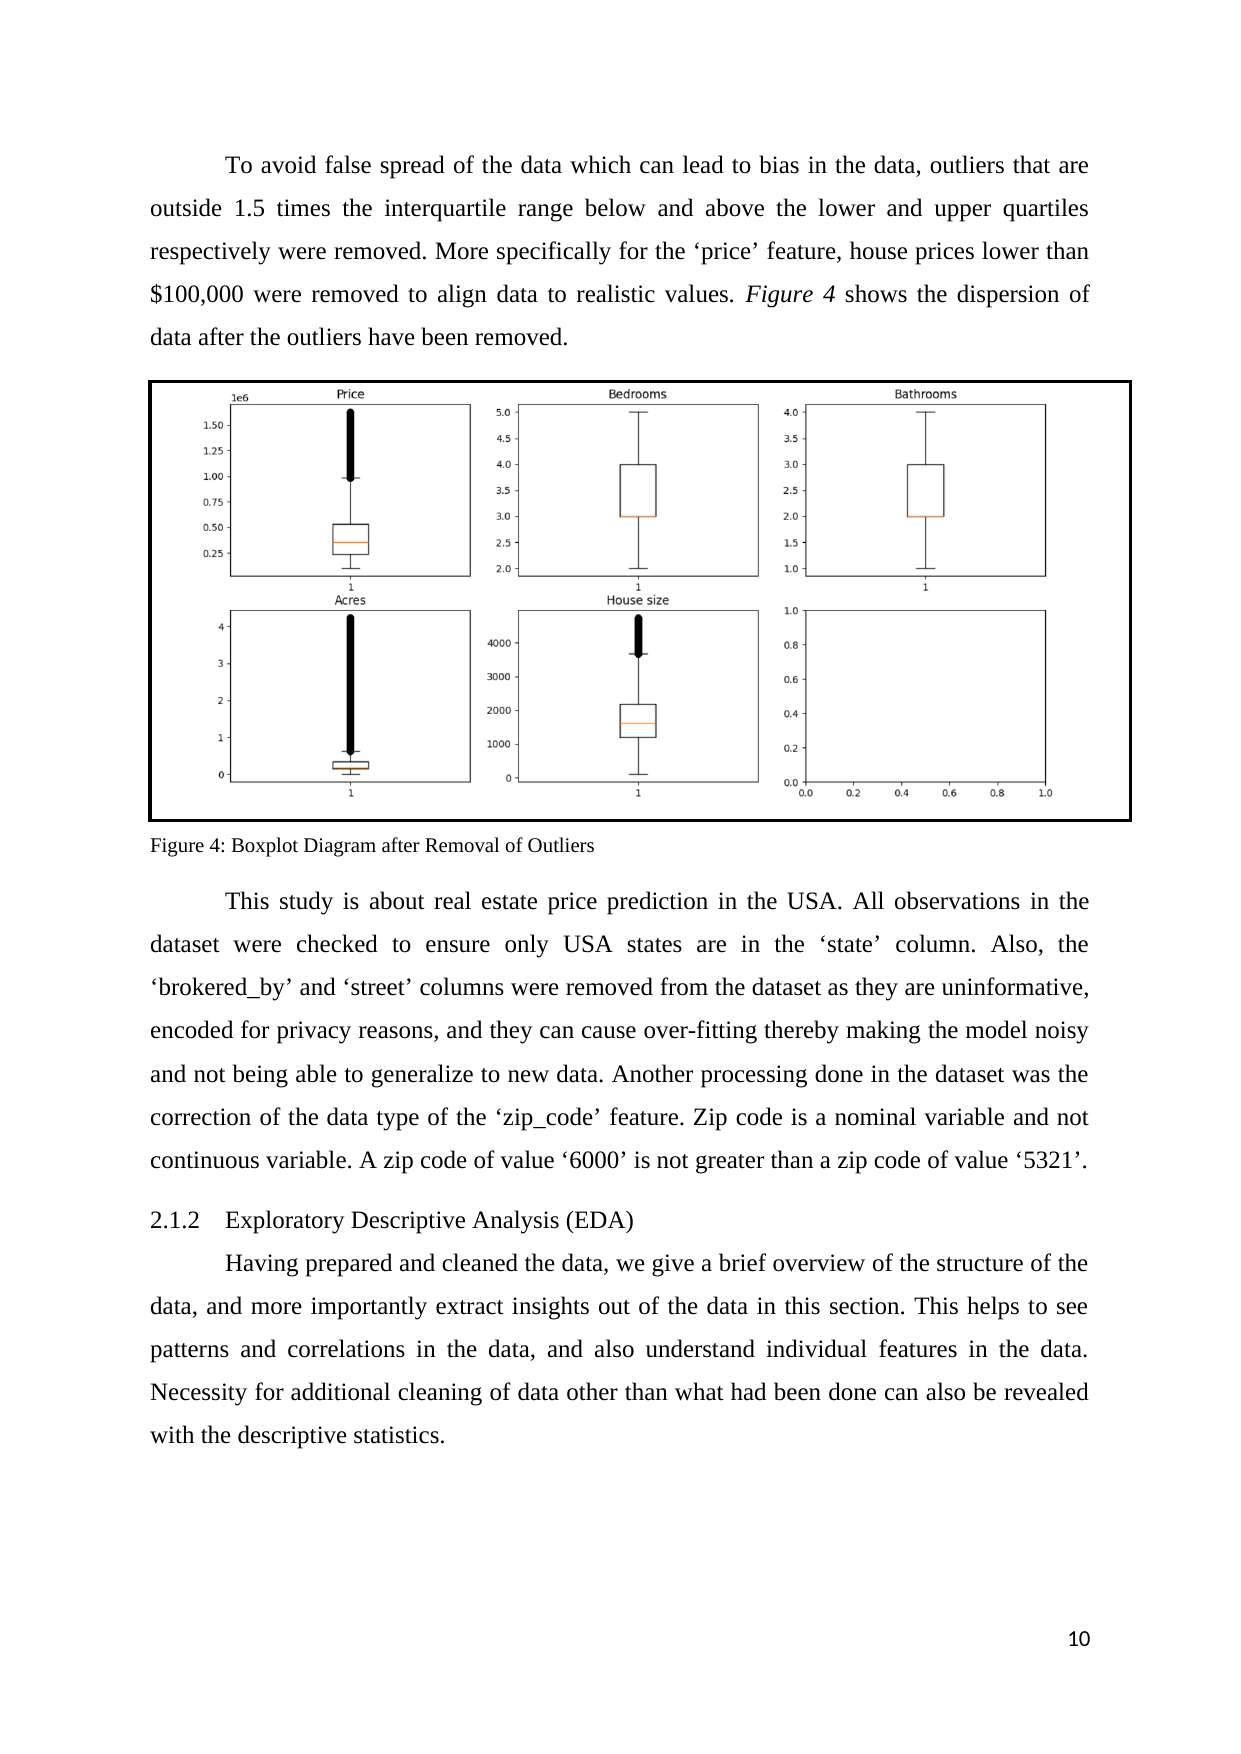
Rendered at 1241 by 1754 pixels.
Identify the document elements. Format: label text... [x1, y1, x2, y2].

text To avoid false spread of the data which can lead to bias in the data, outliers that are outside 1.5 times the interquartile range below and above the lower and upper quartiles respectively were removed. More specifically for the ‘price’ feature, house prices lower than $100,000 were removed to align data to realistic values. Figure 4 shows the dispersion of data after the outliers have been removed. [150, 150, 1090, 351]
text Having prepared and cleaned the data, we give a brief overview of the structure of the data, and more importantly extract insights out of the data in this section. This helps to see patterns and correlations in the data, and also understand individual features in the data. Necessity for additional cleaning of data other than what had been done can also be revealed with the descriptive statistics. [150, 1248, 1090, 1449]
text Figure 4: Boxplot Diagram after Removal of Outliers [150, 833, 1090, 857]
picture [152, 383, 1091, 803]
subtitle 2.1.2 Exploratory Descriptive Analysis (EDA) [150, 1205, 1090, 1233]
text This study is about real estate price prediction in the USA. All observations in the dataset were checked to ensure only USA states are in the ‘state’ column. Also, the ‘brokered_by’ and ‘street’ columns were removed from the dataset as they are uninformative, encoded for privacy reasons, and they can cause over-fitting thereby making the model noisy and not being able to generalize to new data. Another processing done in the dataset was the correction of the data type of the ‘zip_code’ feature. Zip code is a nominal variable and not continuous variable. A zip code of value ‘6000’ is not greater than a zip code of value ‘5321’. [150, 886, 1090, 1174]
